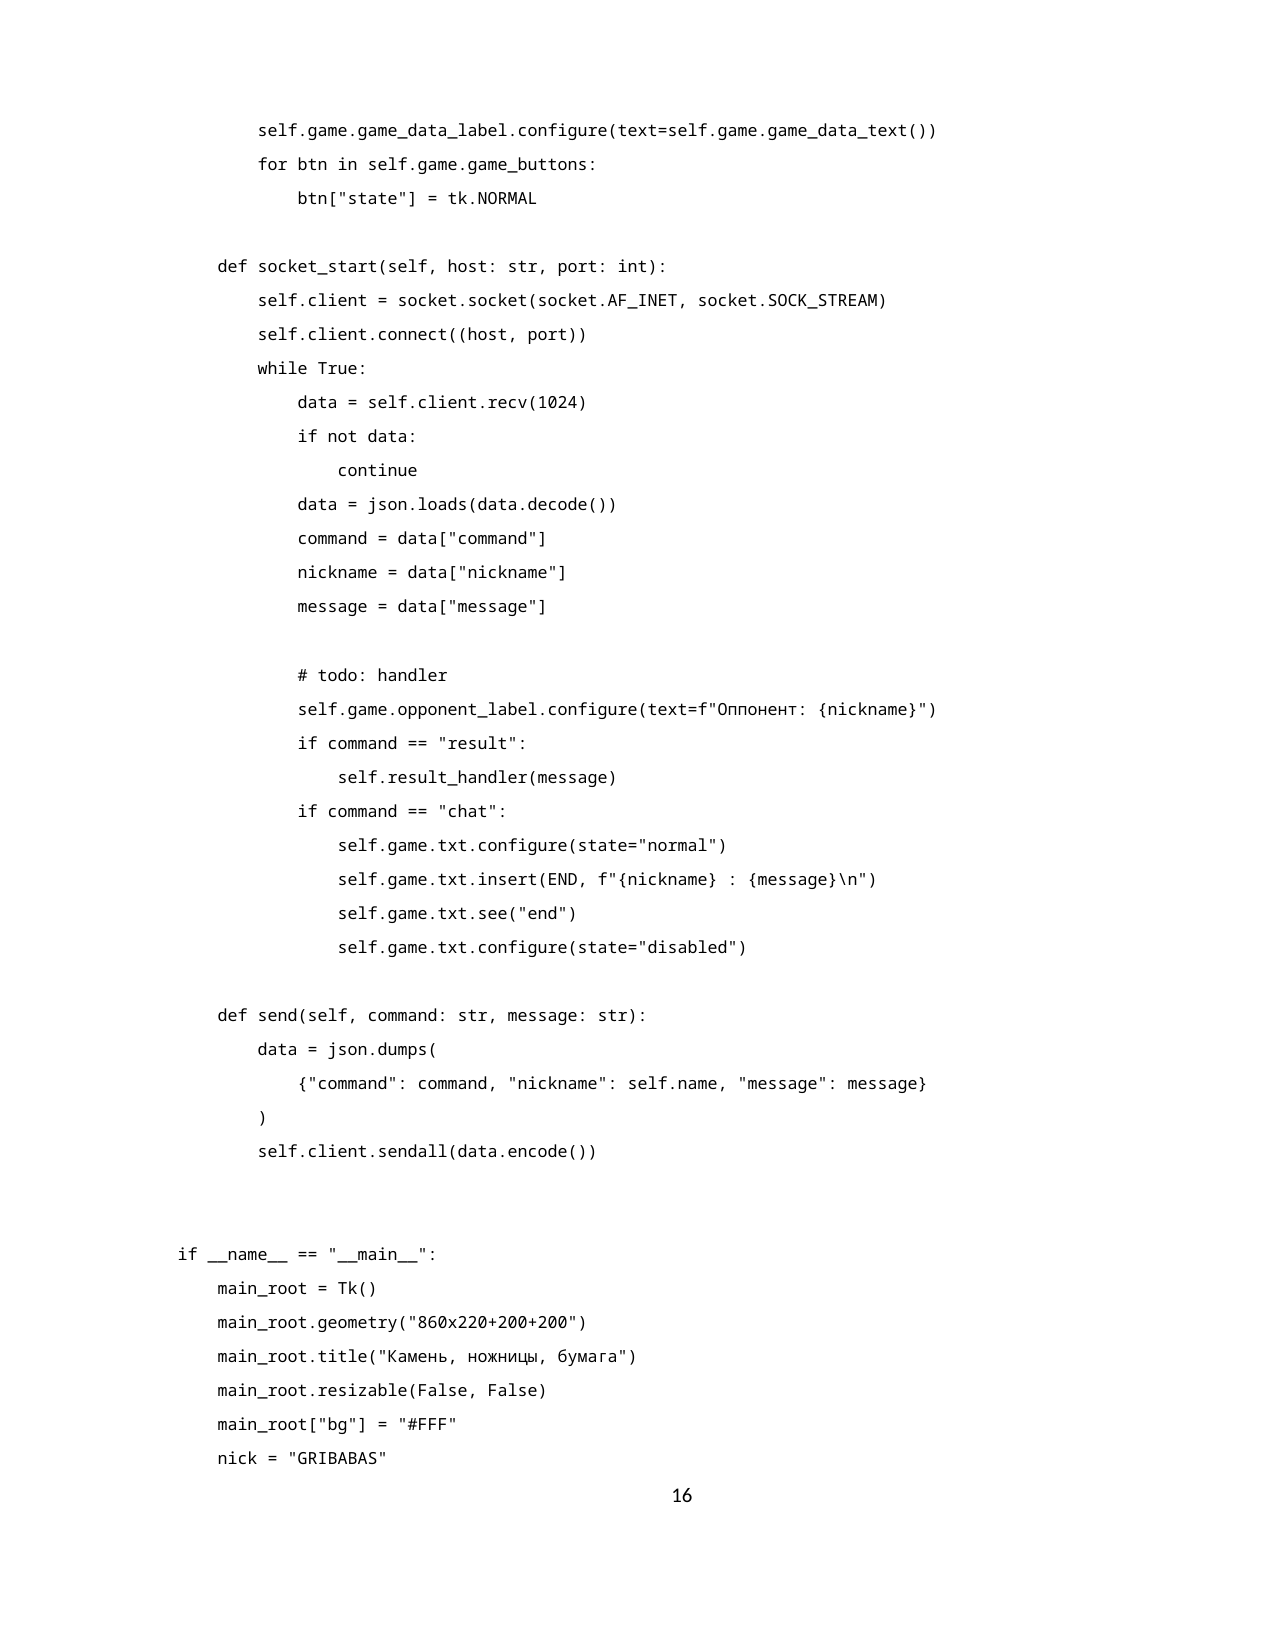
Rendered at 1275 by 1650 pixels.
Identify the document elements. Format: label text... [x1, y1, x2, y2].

text self.game.txt.insert(END, f"{nickname} : {message}\n") [177, 867, 1186, 890]
text main_root.resizable(False, False) [177, 1378, 1186, 1401]
text if command == "chat": [177, 799, 1186, 822]
text def socket_start(self, host: str, port: int): [177, 254, 1186, 277]
text self.result_handler(message) [177, 765, 1186, 788]
text self.client.sendall(data.encode()) [177, 1140, 1186, 1163]
text command = data["command"] [177, 527, 1186, 549]
text if __name__ == "__main__": [177, 1242, 1186, 1265]
text main_root = Tk() [177, 1276, 1186, 1299]
text nickname = data["nickname"] [177, 561, 1186, 584]
text main_root["bg"] = "#FFF" [177, 1412, 1186, 1435]
text while True: [177, 357, 1186, 379]
text {"command": command, "nickname": self.name, "message": message} [177, 1072, 1186, 1094]
text data = self.client.recv(1024) [177, 391, 1186, 413]
text main_root.geometry("860x220+200+200") [177, 1310, 1186, 1333]
text btn["state"] = tk.NORMAL [177, 186, 1186, 209]
text self.game.txt.configure(state="normal") [177, 833, 1186, 856]
text self.client = socket.socket(socket.AF_INET, socket.SOCK_STREAM) [177, 288, 1186, 311]
text data = json.dumps( [177, 1038, 1186, 1061]
text data = json.loads(data.decode()) [177, 493, 1186, 516]
text self.game.txt.see("end") [177, 902, 1186, 924]
text self.game.game_data_label.configure(text=self.game.game_data_text()) [177, 118, 1186, 141]
text for btn in self.game.game_buttons: [177, 152, 1186, 175]
text def send(self, command: str, message: str): [177, 1004, 1186, 1026]
text main_root.title("Камень, ножницы, бумага") [177, 1344, 1186, 1367]
text continue [177, 459, 1186, 481]
text if command == "result": [177, 731, 1186, 754]
text nick = "GRIBABAS" [177, 1447, 1186, 1469]
text self.client.connect((host, port)) [177, 322, 1186, 345]
text ) [177, 1106, 1186, 1129]
text self.game.txt.configure(state="disabled") [177, 936, 1186, 958]
text if not data: [177, 425, 1186, 447]
text self.game.opponent_label.configure(text=f"Оппонент: {nickname}") [177, 697, 1186, 720]
text # todo: handler [177, 663, 1186, 686]
text message = data["message"] [177, 595, 1186, 618]
